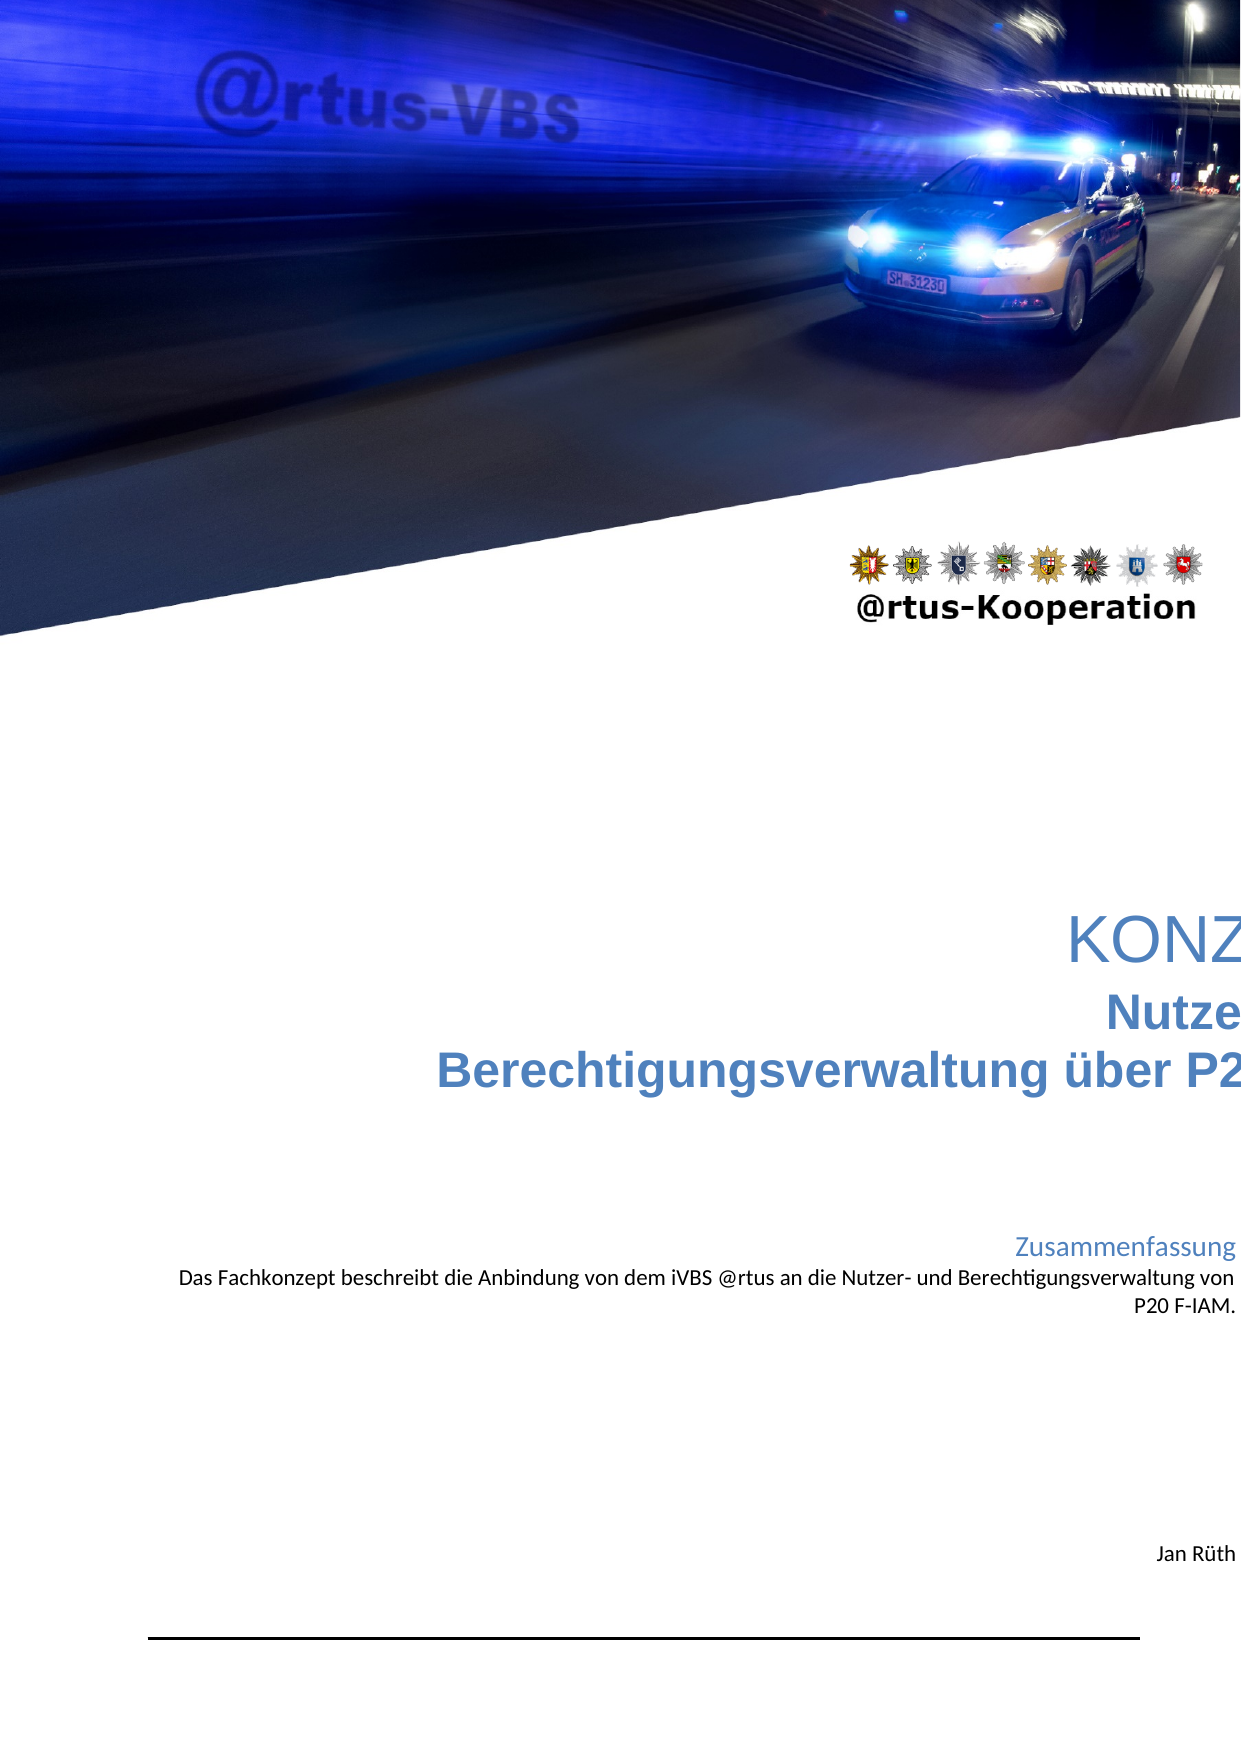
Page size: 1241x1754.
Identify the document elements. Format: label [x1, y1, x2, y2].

picture [0, 0, 1241, 692]
